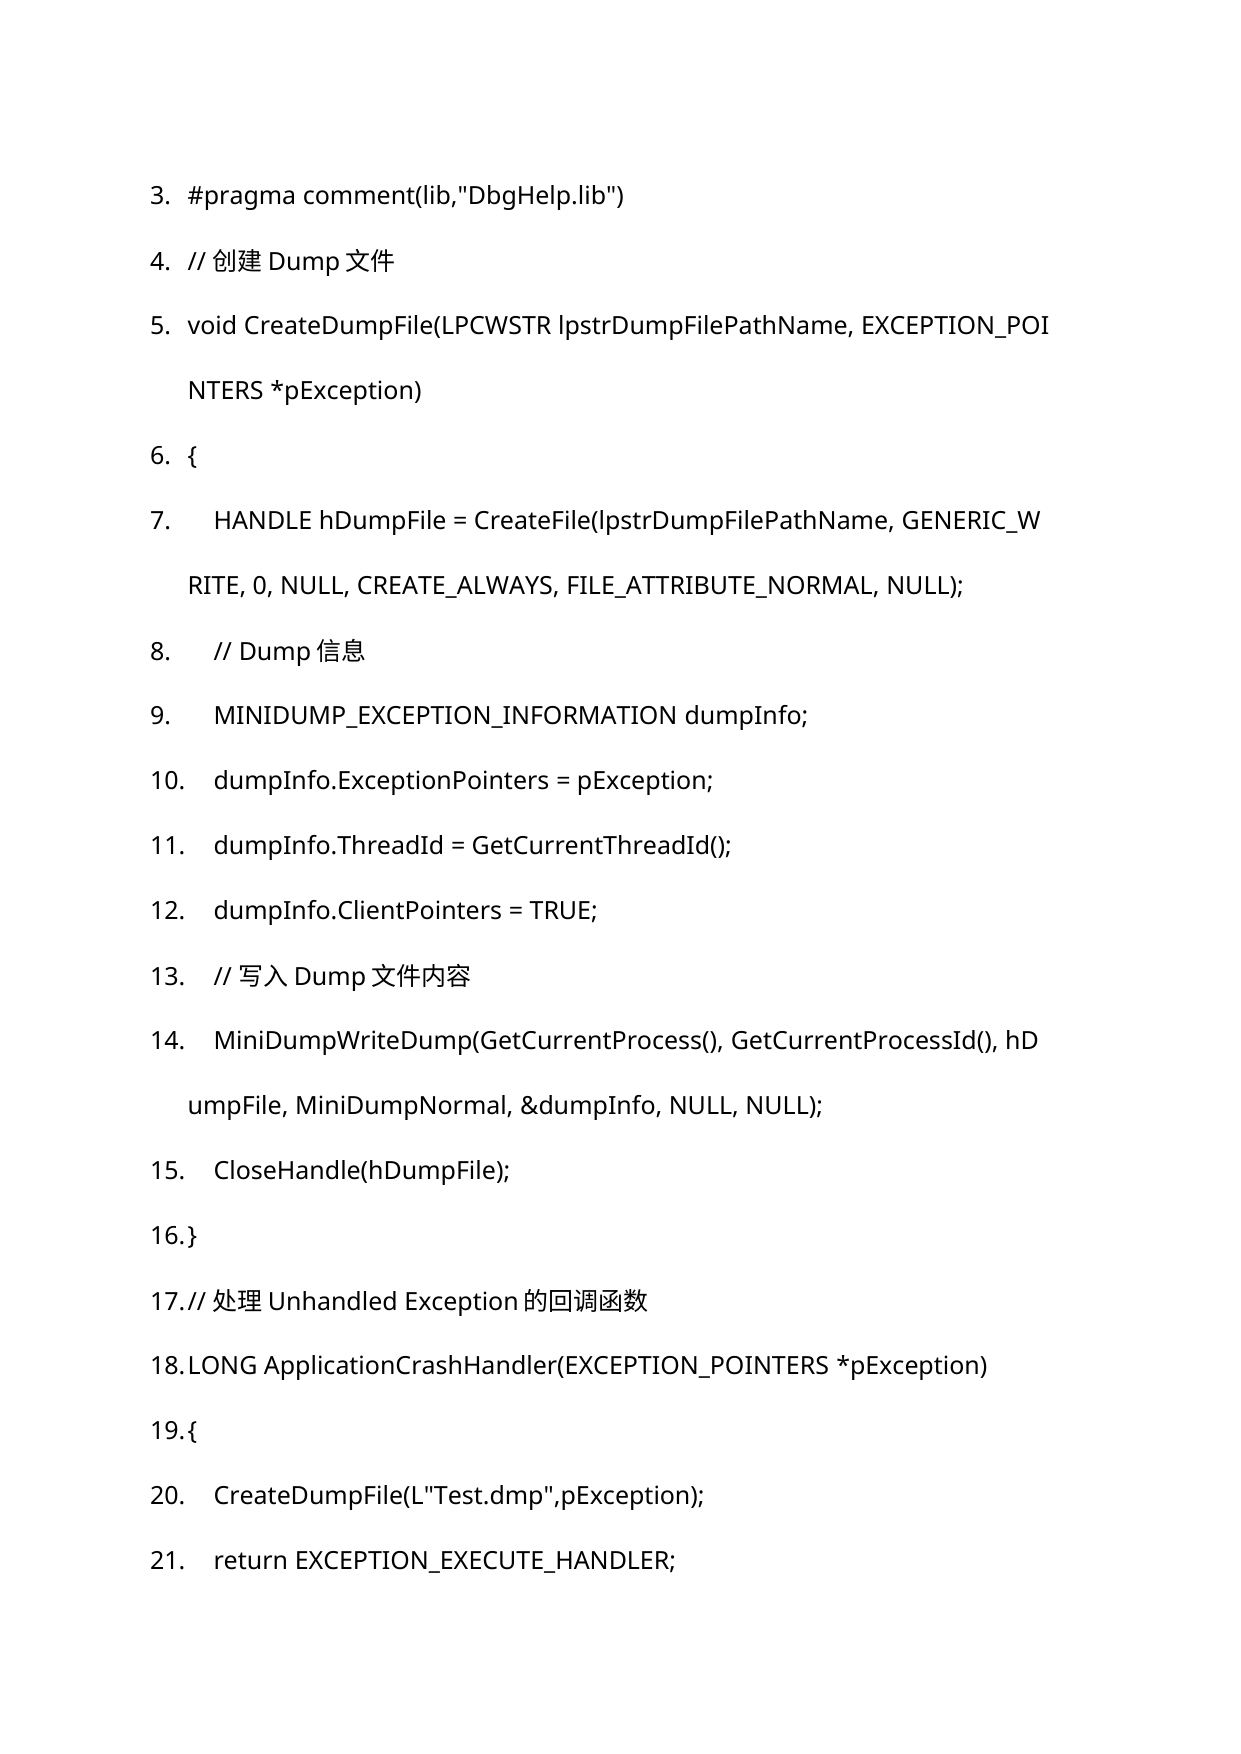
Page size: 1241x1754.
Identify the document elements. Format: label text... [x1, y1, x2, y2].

list } [150, 1202, 1053, 1267]
list void CreateDumpFile(LPCWSTR lpstrDumpFilePathName, EXCEPTION_POINTERS *pException) [150, 292, 1053, 422]
list MINIDUMP_EXCEPTION_INFORMATION dumpInfo; [150, 682, 1053, 747]
list MiniDumpWriteDump(GetCurrentProcess(), GetCurrentProcessId(), hDumpFile, MiniDumpNormal, &dumpInfo, NULL, NULL); [150, 1007, 1053, 1137]
list dumpInfo.ExceptionPointers = pException; [150, 747, 1053, 812]
list // 处理Unhandled Exception的回调函数 [150, 1267, 1053, 1332]
list // Dump信息 [150, 617, 1053, 682]
list dumpInfo.ThreadId = GetCurrentThreadId(); [150, 812, 1053, 877]
list CreateDumpFile(L"Test.dmp",pException); [150, 1462, 1053, 1527]
list LONG ApplicationCrashHandler(EXCEPTION_POINTERS *pException) [150, 1332, 1053, 1397]
list return EXCEPTION_EXECUTE_HANDLER; [150, 1527, 1053, 1592]
list dumpInfo.ClientPointers = TRUE; [150, 877, 1053, 942]
list CloseHandle(hDumpFile); [150, 1137, 1053, 1202]
list { [150, 1397, 1053, 1462]
list { [150, 422, 1053, 487]
list #pragma comment(lib,"DbgHelp.lib") [150, 162, 1053, 227]
list // 写入Dump文件内容 [150, 942, 1053, 1007]
list // 创建Dump文件 [150, 227, 1053, 292]
list HANDLE hDumpFile = CreateFile(lpstrDumpFilePathName, GENERIC_WRITE, 0, NULL, CREATE_ALWAYS, FILE_ATTRIBUTE_NORMAL, NULL); [150, 487, 1053, 617]
